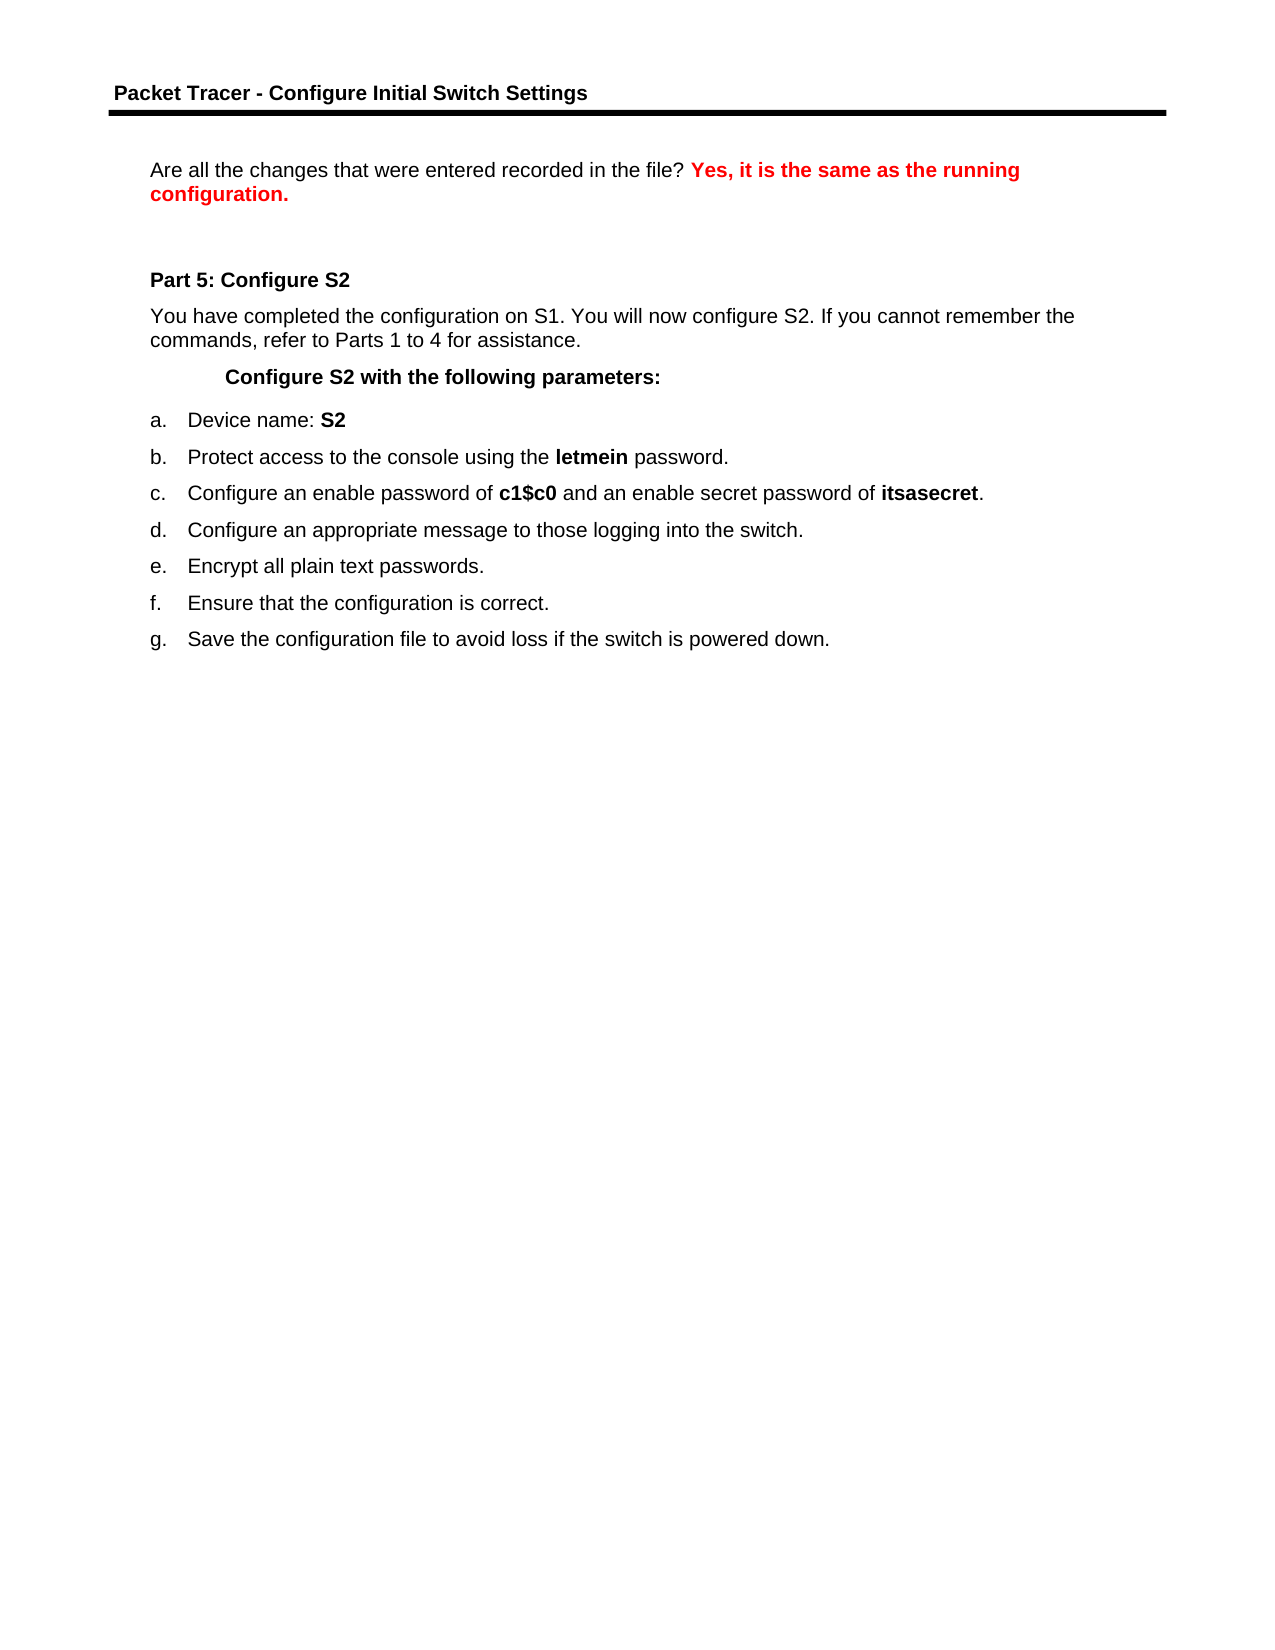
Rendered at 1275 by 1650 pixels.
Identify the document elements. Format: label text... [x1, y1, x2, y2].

subtitle Configure S2 with the following parameters: [150, 364, 1162, 388]
list Encrypt all plain text passwords. [150, 554, 1162, 578]
list Protect access to the console using the letmein password. [150, 445, 1162, 469]
list Ensure that the configuration is correct. [150, 591, 1162, 614]
list Configure an appropriate message to those logging into the switch. [150, 517, 1162, 541]
text Are all the changes that were entered recorded in the file? Yes, it is the same as the running configuration. [150, 158, 1162, 206]
list Configure an enable password of c1$c0 and an enable secret password of itsasecret. [150, 481, 1162, 505]
text You have completed the configuration on S1. You will now configure S2. If you cannot remember the commands, refer to Parts 1 to 4 for assistance. [150, 304, 1162, 352]
list Save the configuration file to avoid loss if the switch is powered down. [150, 627, 1162, 651]
subtitle Part 5: Configure S2 [112, 268, 1162, 292]
list Device name: S2 [150, 408, 1162, 432]
